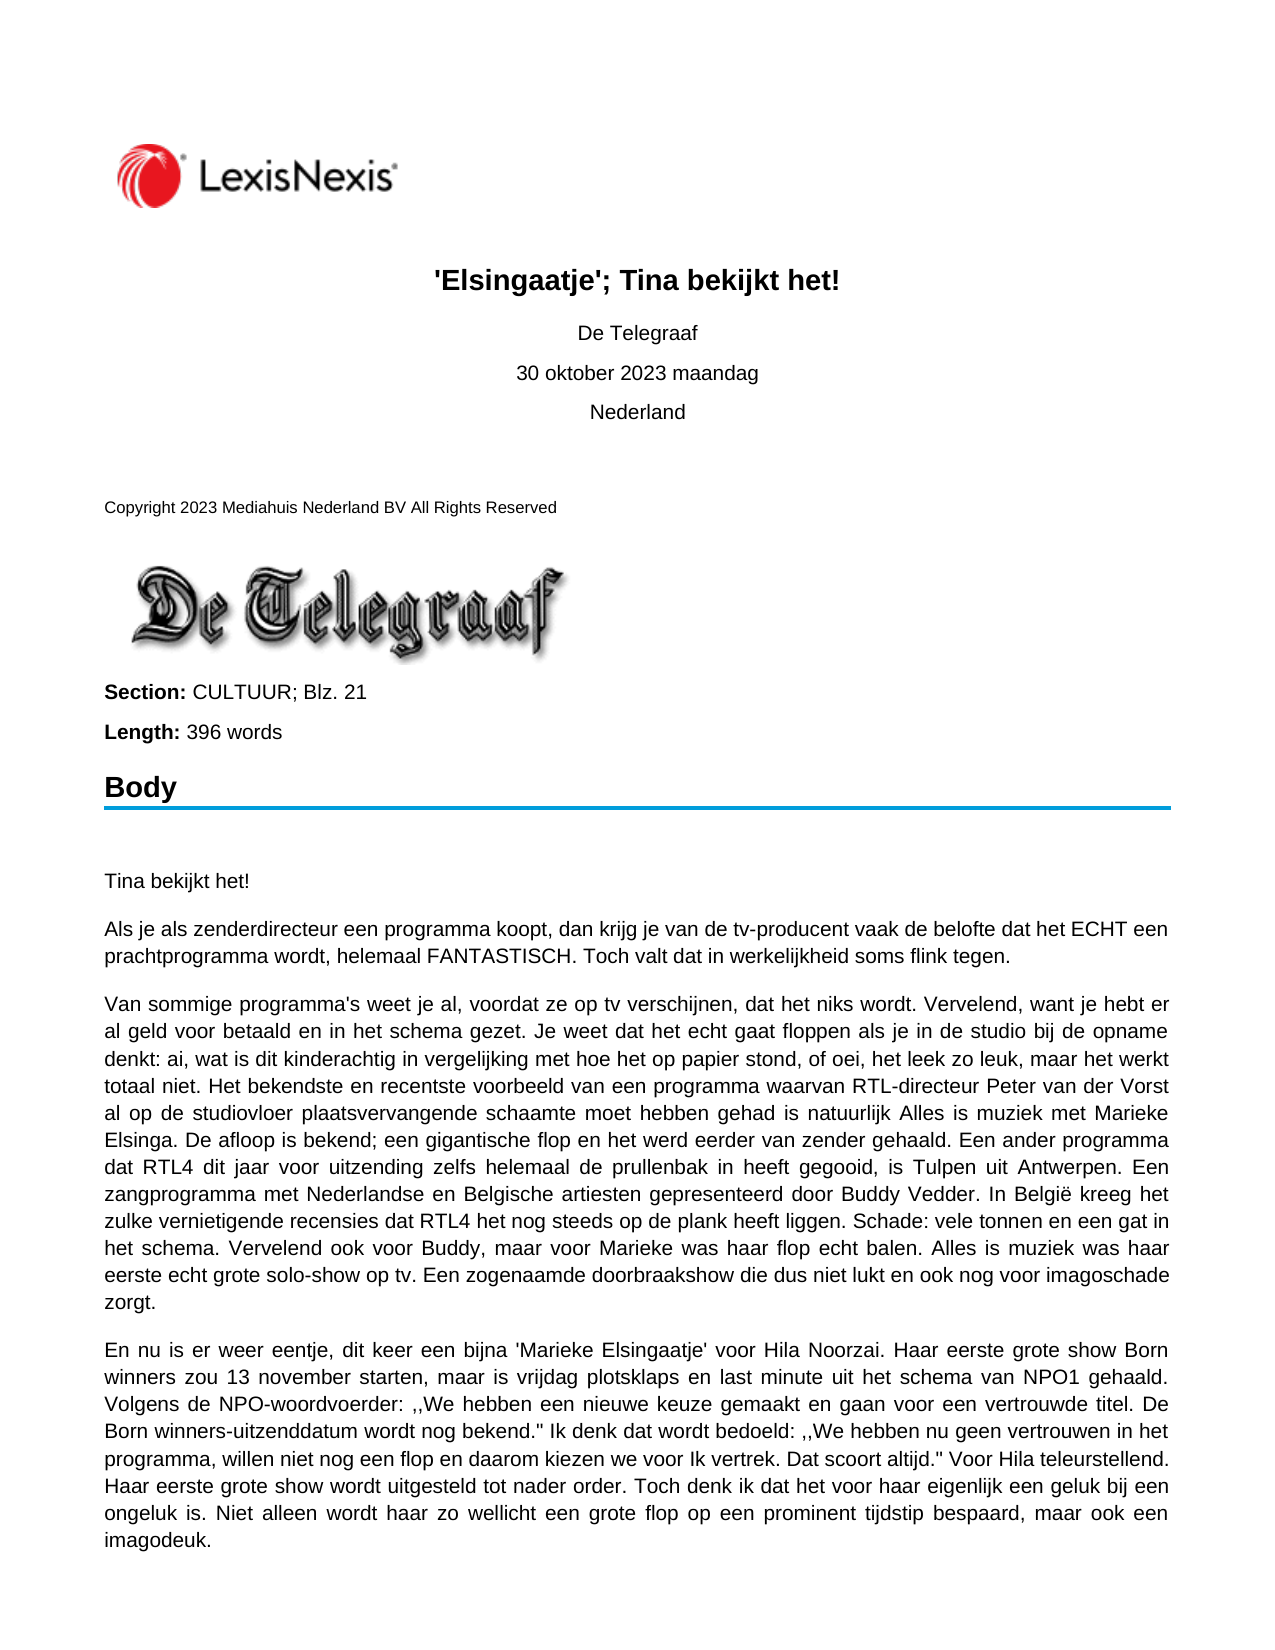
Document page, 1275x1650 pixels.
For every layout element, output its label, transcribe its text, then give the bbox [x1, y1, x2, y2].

text Als je als zenderdirecteur een programma koopt, dan krijg je van de tv-producent vaak de belofte dat het ECHT een prachtprogramma wordt, helemaal FANTASTISCH. Toch valt dat in werkelijkheid soms flink tegen. [104, 914, 1171, 968]
text De Telegraaf [104, 318, 1171, 345]
text Length: 396 words [104, 716, 1171, 743]
text Copyright 2023 Mediahuis Nederland BV All Rights Reserved [104, 465, 1171, 517]
text En nu is er weer eentje, dit keer een bijna 'Marieke Elsingaatje' voor Hila Noorzai. Haar eerste grote show Born winners zou 13 november starten, maar is vrijdag plotsklaps en last minute uit het schema van NPO1 gehaald. Volgens de NPO-woordvoerder: ,,We hebben een nieuwe keuze gemaakt en gaan voor een vertrouwde titel. De Born winners-uitzenddatum wordt nog bekend." Ik denk dat wordt bedoeld: ,,We hebben nu geen vertrouwen in het programma, willen niet nog een flop en daarom kiezen we voor Ik vertrek. Dat scoort altijd." Voor Hila teleurstellend. Haar eerste grote show wordt uitgesteld tot nader order. Toch denk ik dat het voor haar eigenlijk een geluk bij een ongeluk is. Niet alleen wordt haar zo wellicht een grote flop op een prominent tijdstip bespaard, maar ook een imagodeuk. [104, 1335, 1171, 1552]
text Body [104, 768, 1171, 804]
picture [104, 144, 412, 208]
text 30 oktober 2023 maandag [104, 357, 1171, 384]
text Van sommige programma's weet je al, voordat ze op tv verschijnen, dat het niks wordt. Vervelend, want je hebt er al geld voor betaald en in het schema gezet. Je weet dat het echt gaat floppen als je in de studio bij de opname denkt: ai, wat is dit kinderachtig in vergelijking met hoe het op papier stond, of oei, het leek zo leuk, maar het werkt totaal niet. Het bekendste en recentste voorbeeld van een programma waarvan RTL-directeur Peter van der Vorst al op de studiovloer plaatsvervangende schaamte moet hebben gehad is natuurlijk Alles is muziek met Marieke Elsinga. De afloop is bekend; een gigantische flop en het werd eerder van zender gehaald. Een ander programma dat RTL4 dit jaar voor uitzending zelfs helemaal de prullenbak in heeft gegooid, is Tulpen uit Antwerpen. Een zangprogramma met Nederlandse en Belgische artiesten gepresenteerd door Buddy Vedder. In België kreeg het zulke vernietigende recensies dat RTL4 het nog steeds op de plank heeft liggen. Schade: vele tonnen en een gat in het schema. Vervelend ook voor Buddy, maar voor Marieke was haar flop echt balen. Alles is muziek was haar eerste echt grote solo-show op tv. Een zogenaamde doorbraakshow die dus niet lukt en ook nog voor imagoschade zorgt. [104, 989, 1171, 1314]
text Tina bekijkt het! [104, 866, 1171, 893]
text Section: CULTUUR; Blz. 21 [104, 677, 1171, 704]
subtitle 'Elsingaatje'; Tina bekijkt het! [104, 261, 1171, 297]
text Nederland [104, 397, 1171, 424]
